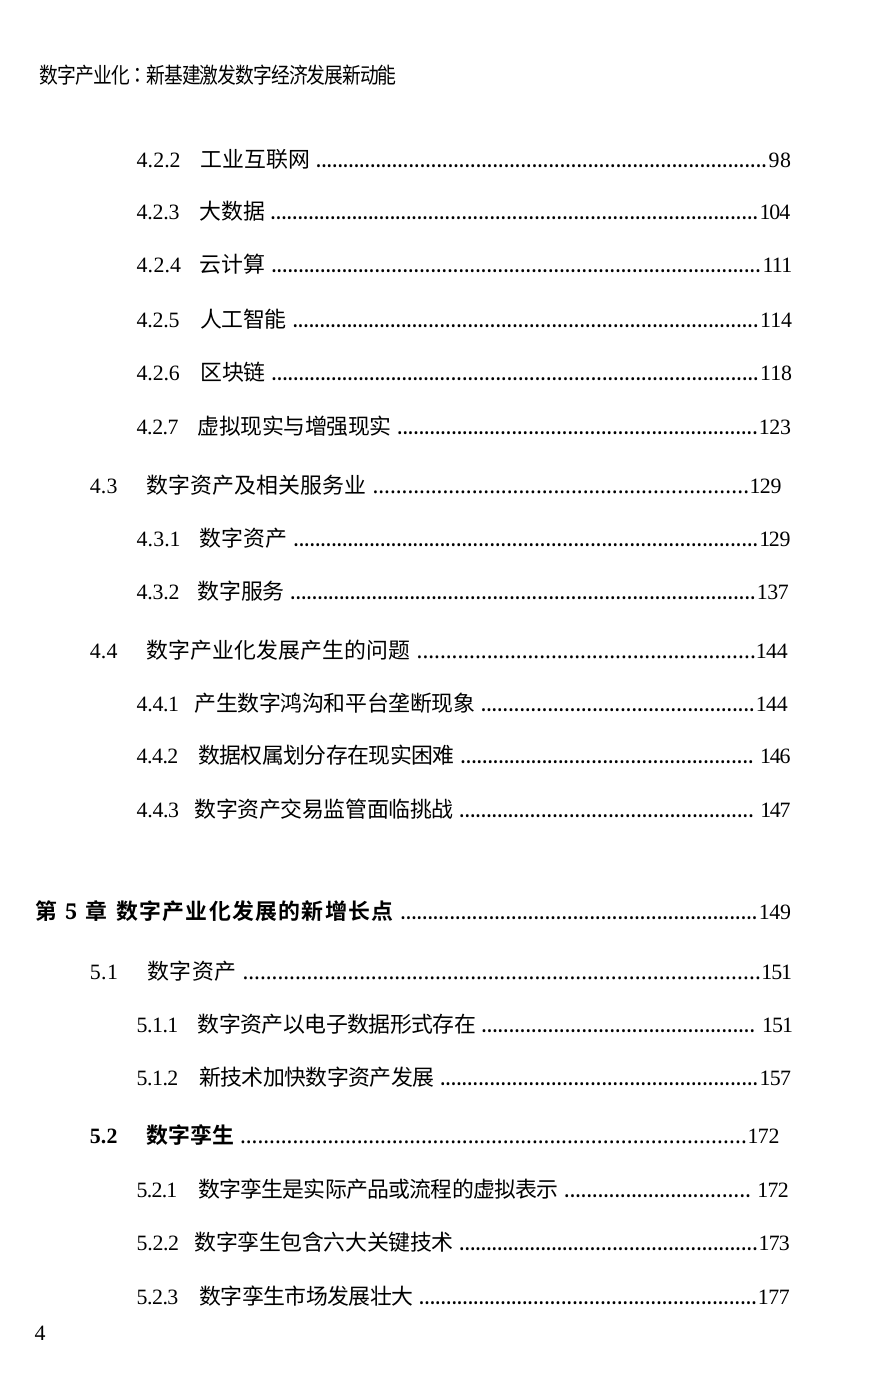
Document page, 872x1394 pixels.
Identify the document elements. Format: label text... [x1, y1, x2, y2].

text 数字产业化：新基建激发数字经济发展新动能 [39, 61, 793, 88]
